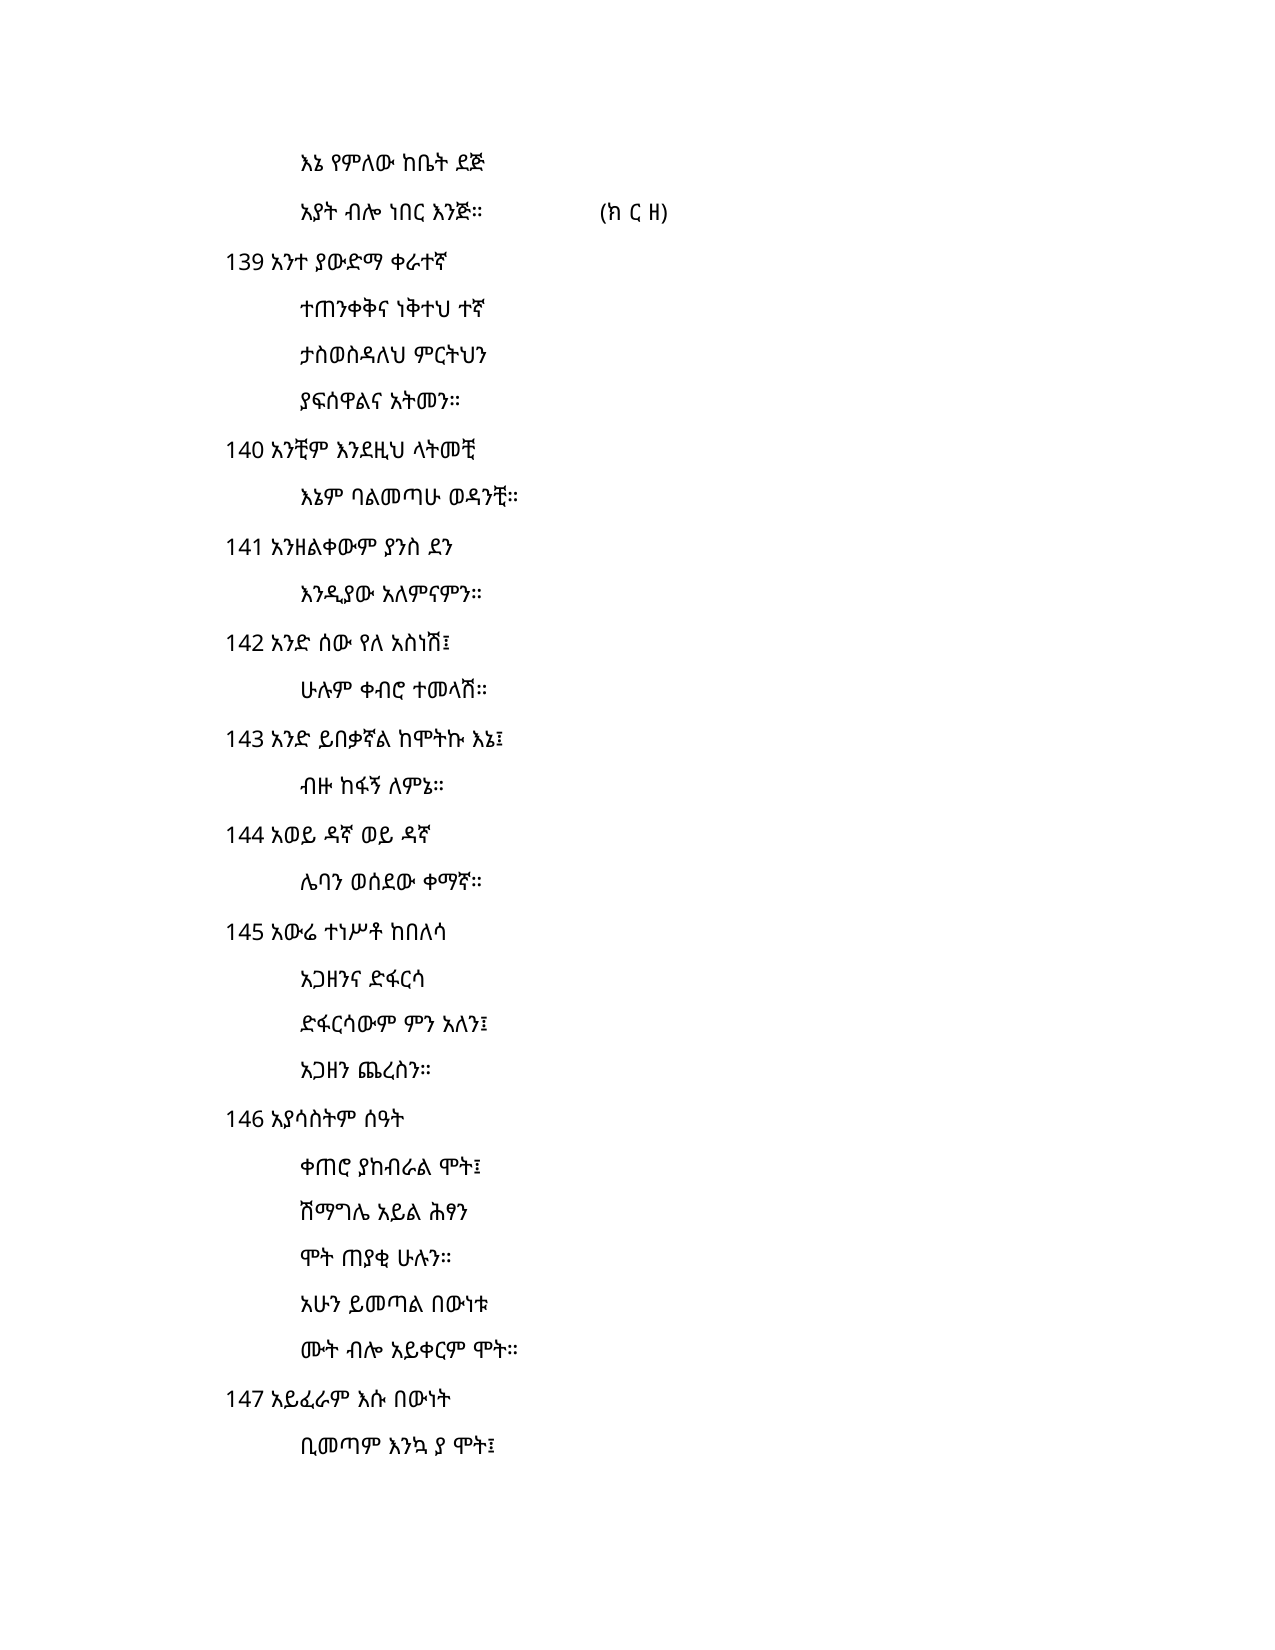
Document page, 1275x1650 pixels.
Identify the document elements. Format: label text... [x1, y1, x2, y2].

text ሽማግሌ አይል ሕፃን [150, 1199, 1125, 1226]
text 146 አያሳስትም ሰዓት [150, 1103, 1125, 1134]
text አጋዘን ጨረስን። [150, 1057, 1125, 1084]
text አጋዘንና ድፋርሳ [150, 966, 1125, 992]
text 140 አንቺም እንደዚህ ላትመቺ [150, 434, 1125, 465]
text አያት ብሎ ነበር እንጅ። (ክ ር ዘ) [150, 196, 1125, 227]
text 147 አይፈራም እሱ በውነት [150, 1383, 1125, 1414]
text 142 አንድ ሰው የለ አስነሽ፤ [150, 627, 1125, 658]
text ሌባን ወሰደው ቀማኛ። [150, 869, 1125, 896]
text እኔም ባልመጣሁ ወዳንቺ። [150, 484, 1125, 511]
text ሁሉም ቀብሮ ተመላሽ። [150, 677, 1125, 704]
text ሙት ብሎ አይቀርም ሞት። [150, 1337, 1125, 1364]
text እኔ የምለው ከቤት ደጅ [150, 150, 1125, 177]
text 143 አንድ ይበቃኛል ከሞትኩ እኔ፤ [150, 723, 1125, 754]
text ታስወስዳለህ ምርትህን [150, 342, 1125, 369]
text 139 አንተ ያውድማ ቀራተኛ [150, 246, 1125, 277]
text ሞት ጠያቂ ሁሉን። [150, 1245, 1125, 1272]
text 144 አወይ ዳኛ ወይ ዳኛ [150, 819, 1125, 850]
text አሁን ይመጣል በውነቱ [150, 1291, 1125, 1318]
text ብዙ ከፋኝ ለምኔ። [150, 773, 1125, 800]
text ተጠንቀቅና ነቅተህ ተኛ [150, 297, 1125, 323]
text 145 አውሬ ተነሥቶ ከበለሳ [150, 915, 1125, 947]
text ድፋርሳውም ምን አለን፤ [150, 1012, 1125, 1038]
text ቢመጣም እንኳ ያ ሞት፤ [150, 1433, 1125, 1460]
text ያፍሰዋልና አትመን። [150, 388, 1125, 415]
text 141 አንዘልቀውም ያንስ ደን [150, 530, 1125, 562]
text ቀጠሮ ያከብራል ሞት፤ [150, 1154, 1125, 1180]
text እንዲያው አለምናምን። [150, 581, 1125, 607]
